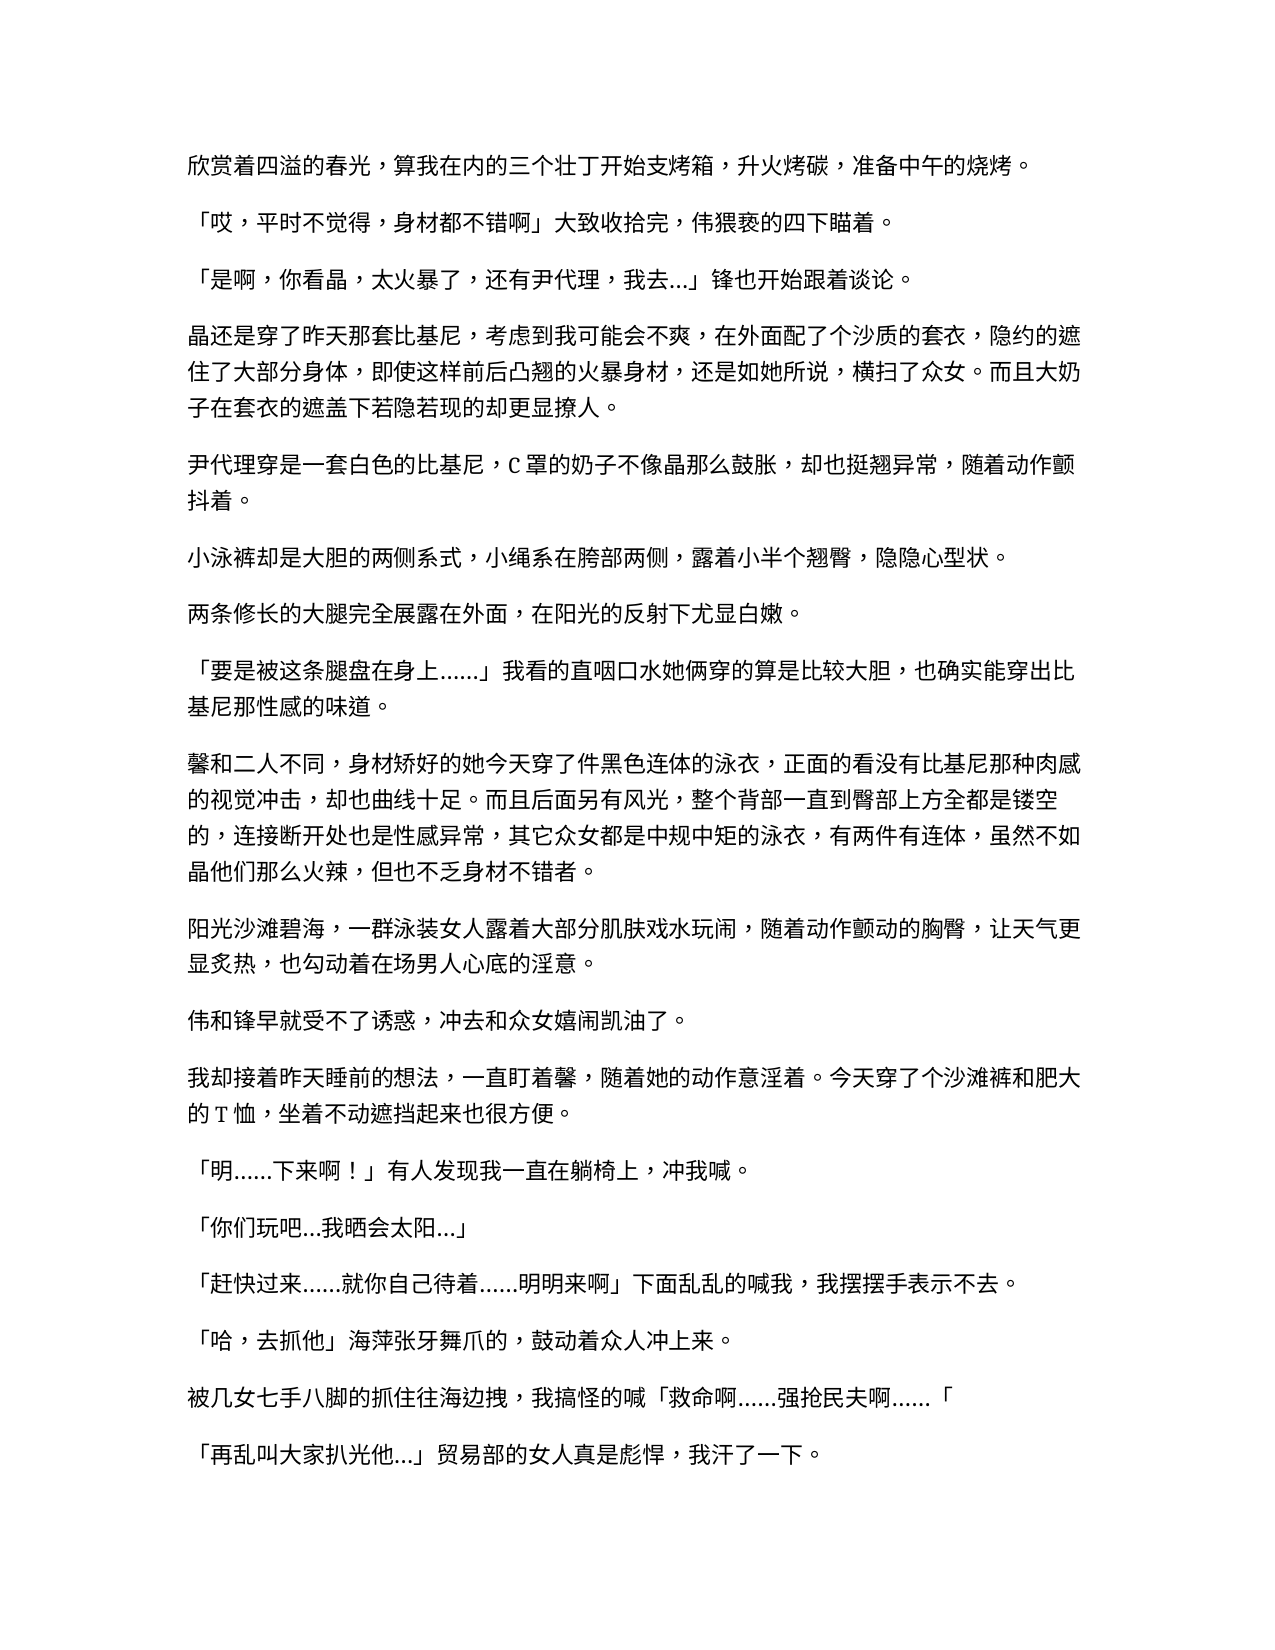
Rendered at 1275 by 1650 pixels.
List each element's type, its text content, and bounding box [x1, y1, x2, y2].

text 「赶快过来……就你自己待着……明明来啊」下面乱乱的喊我，我摆摆手表示不去。 [187, 1268, 1087, 1299]
text 「你们玩吧…我晒会太阳…」 [187, 1211, 1087, 1243]
text 馨和二人不同，身材矫好的她今天穿了件黑色连体的泳衣，正面的看没有比基尼那种肉感的视觉冲击，却也曲线十足。而且后面另有风光，整个背部一直到臀部上方全都是镂空的，连接断开处也是性感异常，其它众女都是中规中矩的泳衣，有两件有连体，虽然不如晶他们那么火辣，但也不乏身材不错者。 [187, 748, 1087, 887]
text 晶还是穿了昨天那套比基尼，考虑到我可能会不爽，在外面配了个沙质的套衣，隐约的遮住了大部分身体，即使这样前后凸翘的火暴身材，还是如她所说，横扫了众女。而且大奶子在套衣的遮盖下若隐若现的却更显撩人。 [187, 320, 1087, 423]
text 我却接着昨天睡前的想法，一直盯着馨，随着她的动作意淫着。今天穿了个沙滩裤和肥大的T 恤，坐着不动遮挡起来也很方便。 [187, 1062, 1087, 1129]
text 「再乱叫大家扒光他…」贸易部的女人真是彪悍，我汗了一下。 [187, 1438, 1087, 1470]
text 小泳裤却是大胆的两侧系式，小绳系在胯部两侧，露着小半个翘臀，隐隐心型状。 [187, 542, 1087, 573]
text 欣赏着四溢的春光，算我在内的三个壮丁开始支烤箱，升火烤碳，准备中午的烧烤。 [187, 150, 1087, 181]
text 「是啊，你看晶，太火暴了，还有尹代理，我去…」锋也开始跟着谈论。 [187, 263, 1087, 295]
text 「哎，平时不觉得，身材都不错啊」大致收拾完，伟猥亵的四下瞄着。 [187, 207, 1087, 238]
text 「哈，去抓他」海萍张牙舞爪的，鼓动着众人冲上来。 [187, 1325, 1087, 1356]
text 被几女七手八脚的抓住往海边拽，我搞怪的喊「救命啊……强抢民夫啊……「 [187, 1382, 1087, 1413]
text 阳光沙滩碧海，一群泳装女人露着大部分肌肤戏水玩闹，随着动作颤动的胸臀，让天气更显炙热，也勾动着在场男人心底的淫意。 [187, 912, 1087, 980]
text 「要是被这条腿盘在身上……」我看的直咽口水她俩穿的算是比较大胆，也确实能穿出比基尼那性感的味道。 [187, 655, 1087, 722]
text 伟和锋早就受不了诱惑，冲去和众女嬉闹凯油了。 [187, 1005, 1087, 1036]
text 「明……下来啊！」有人发现我一直在躺椅上，冲我喊。 [187, 1155, 1087, 1186]
text 尹代理穿是一套白色的比基尼，C 罩的奶子不像晶那么鼓胀，却也挺翘异常，随着动作颤抖着。 [187, 449, 1087, 516]
text 两条修长的大腿完全展露在外面，在阳光的反射下尤显白嫩。 [187, 598, 1087, 630]
